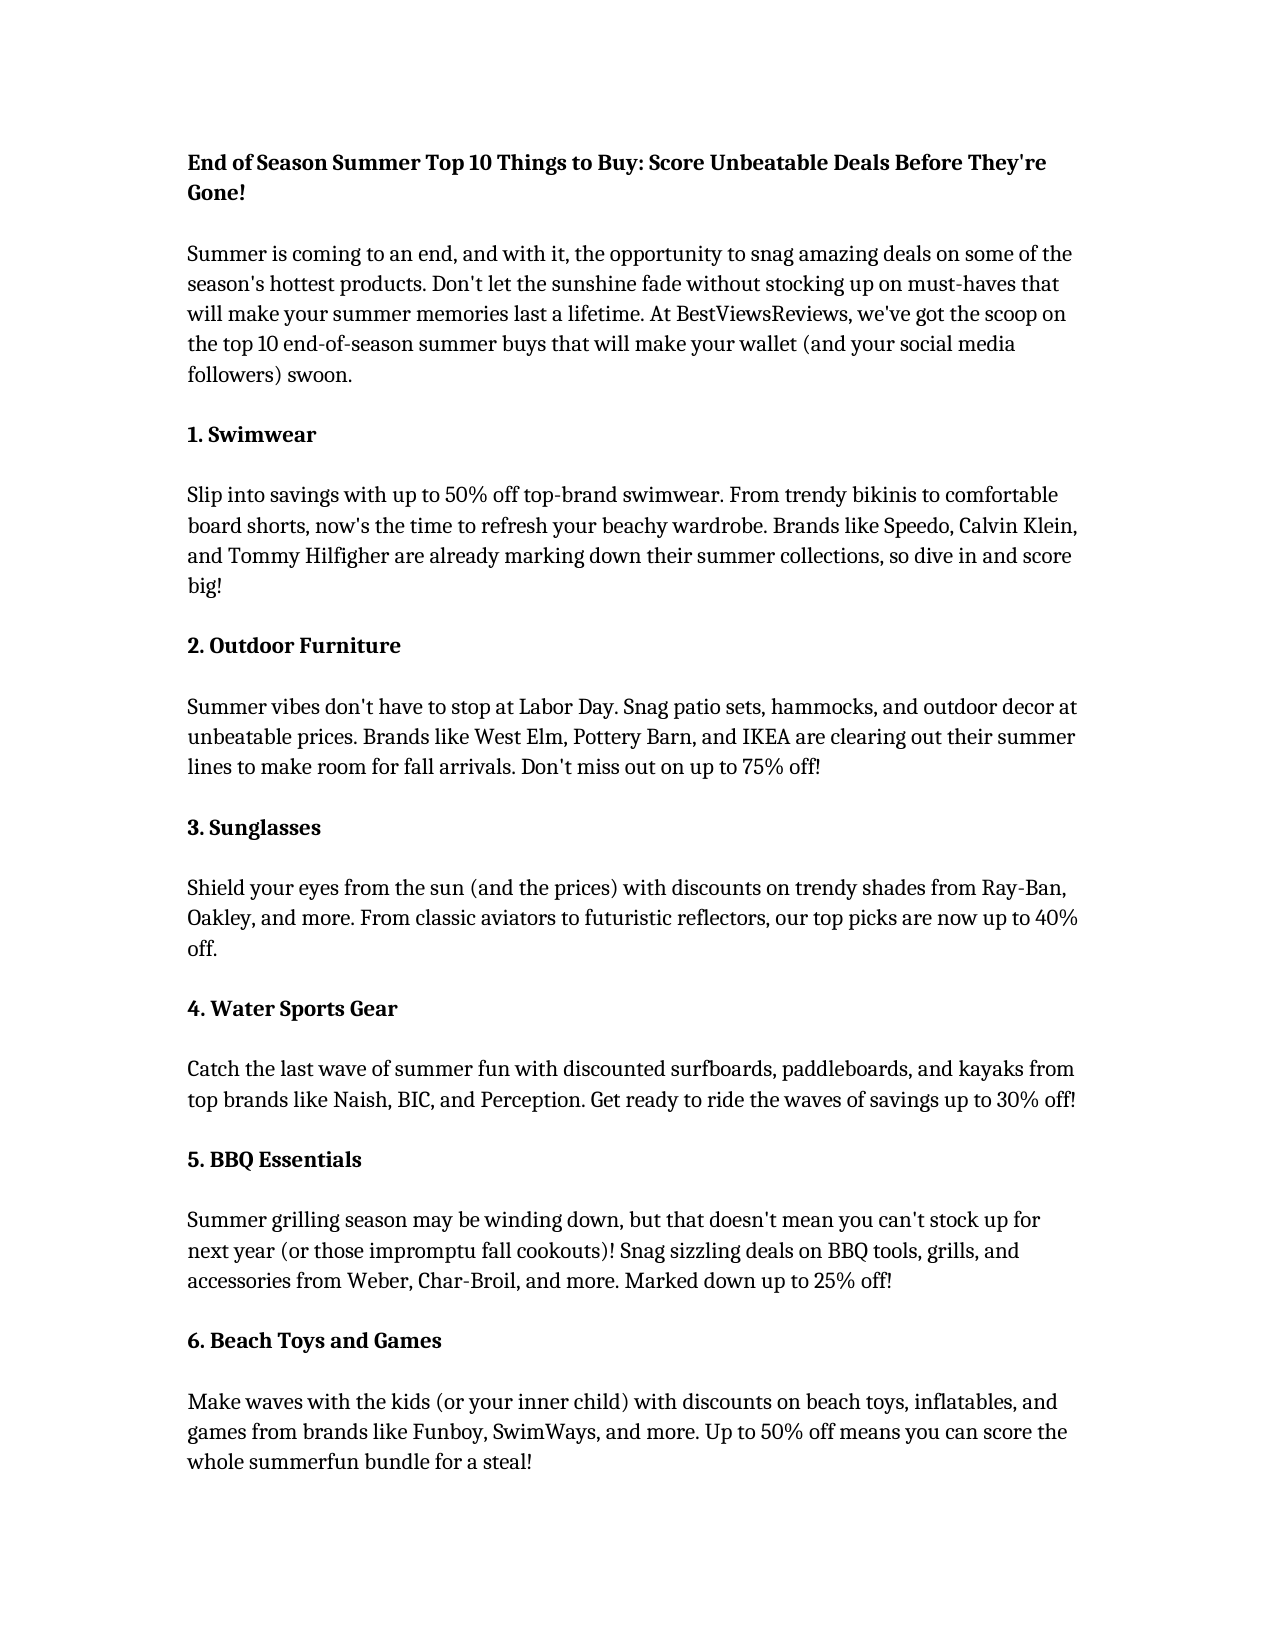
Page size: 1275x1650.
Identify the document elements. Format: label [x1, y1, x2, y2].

text [187, 150, 1087, 1475]
